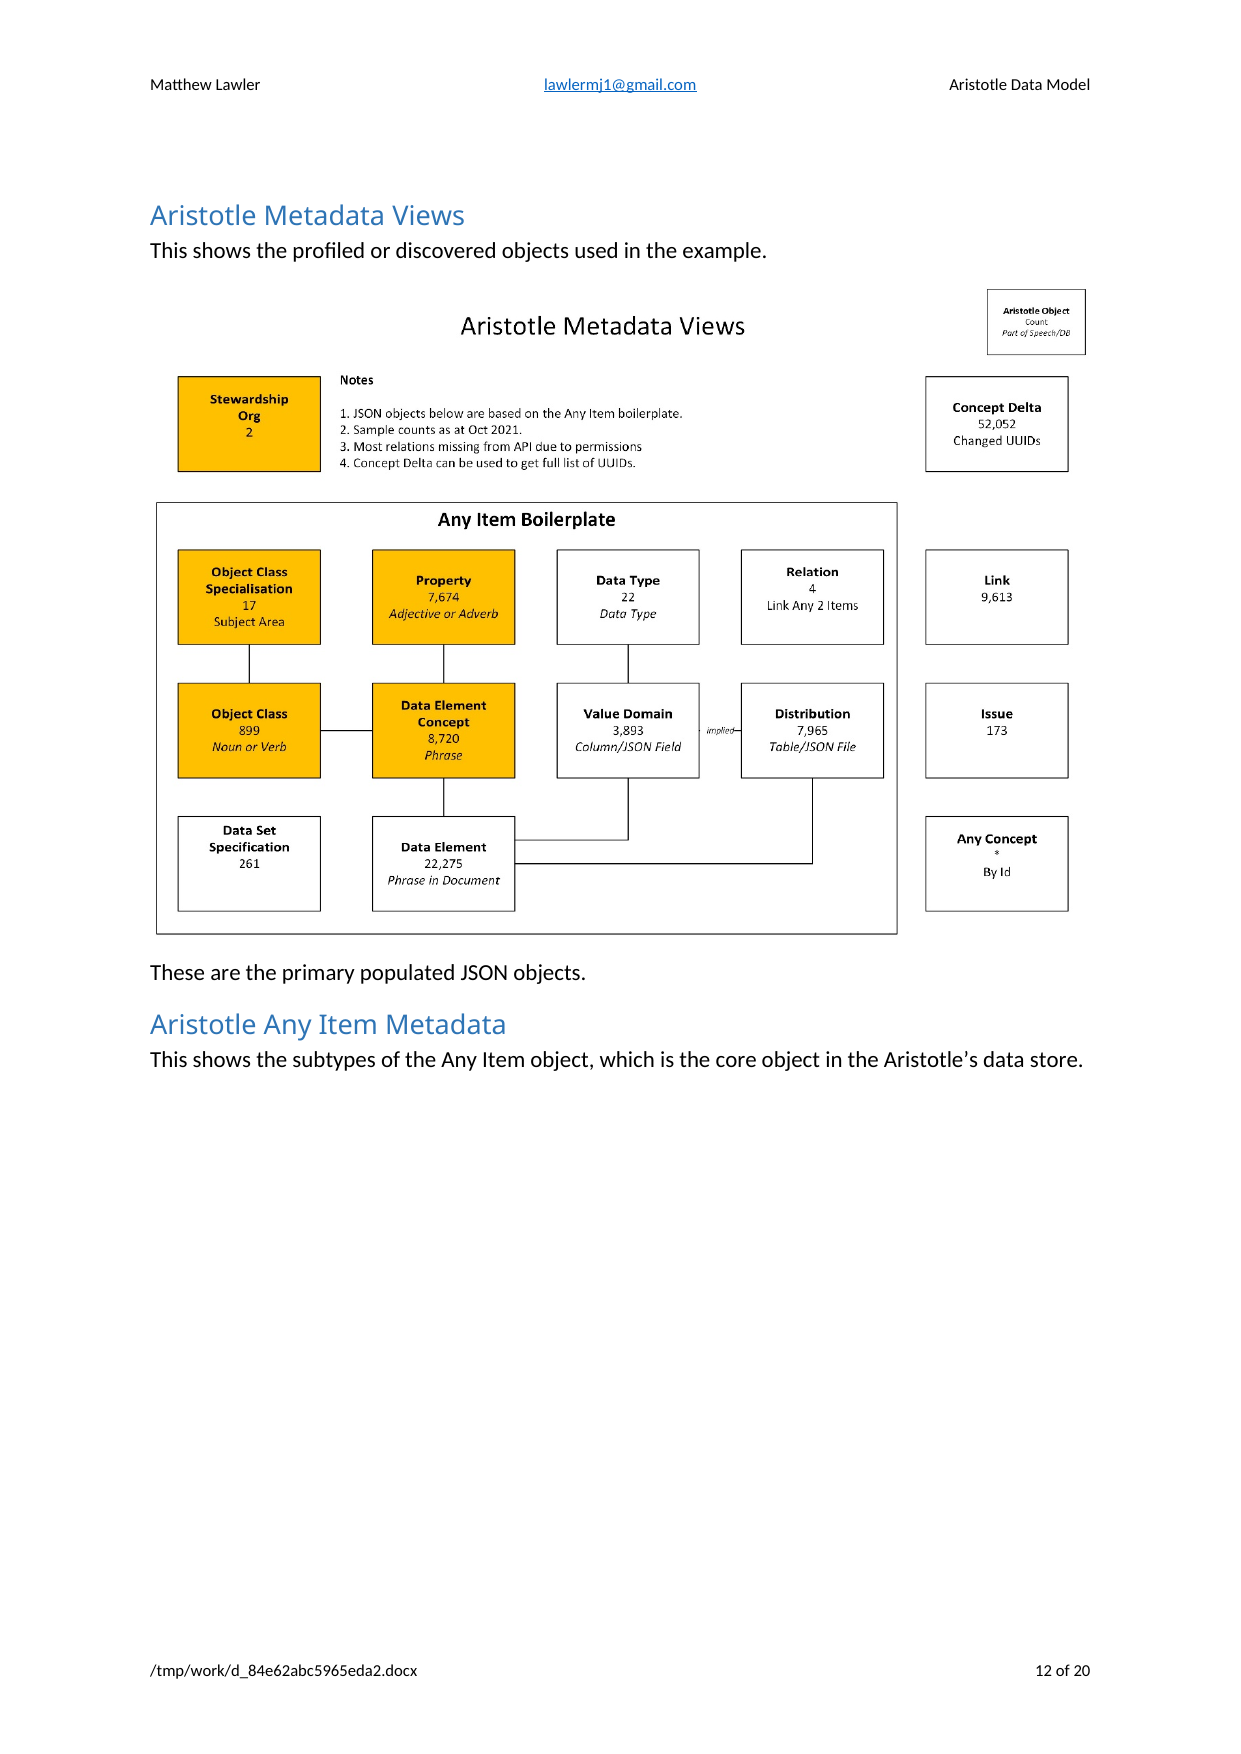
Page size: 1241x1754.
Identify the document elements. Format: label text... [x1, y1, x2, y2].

picture [150, 283, 1091, 940]
subtitle Aristotle Any Item Metadata [150, 1005, 1090, 1042]
text This shows the subtypes of the Any Item object, which is the core object in the Aristotle’s data store. [150, 1045, 1090, 1073]
subtitle Aristotle Metadata Views [150, 197, 1090, 234]
text These are the primary populated JSON objects. [150, 958, 1090, 986]
text This shows the profiled or discovered objects used in the example. [150, 237, 1090, 265]
